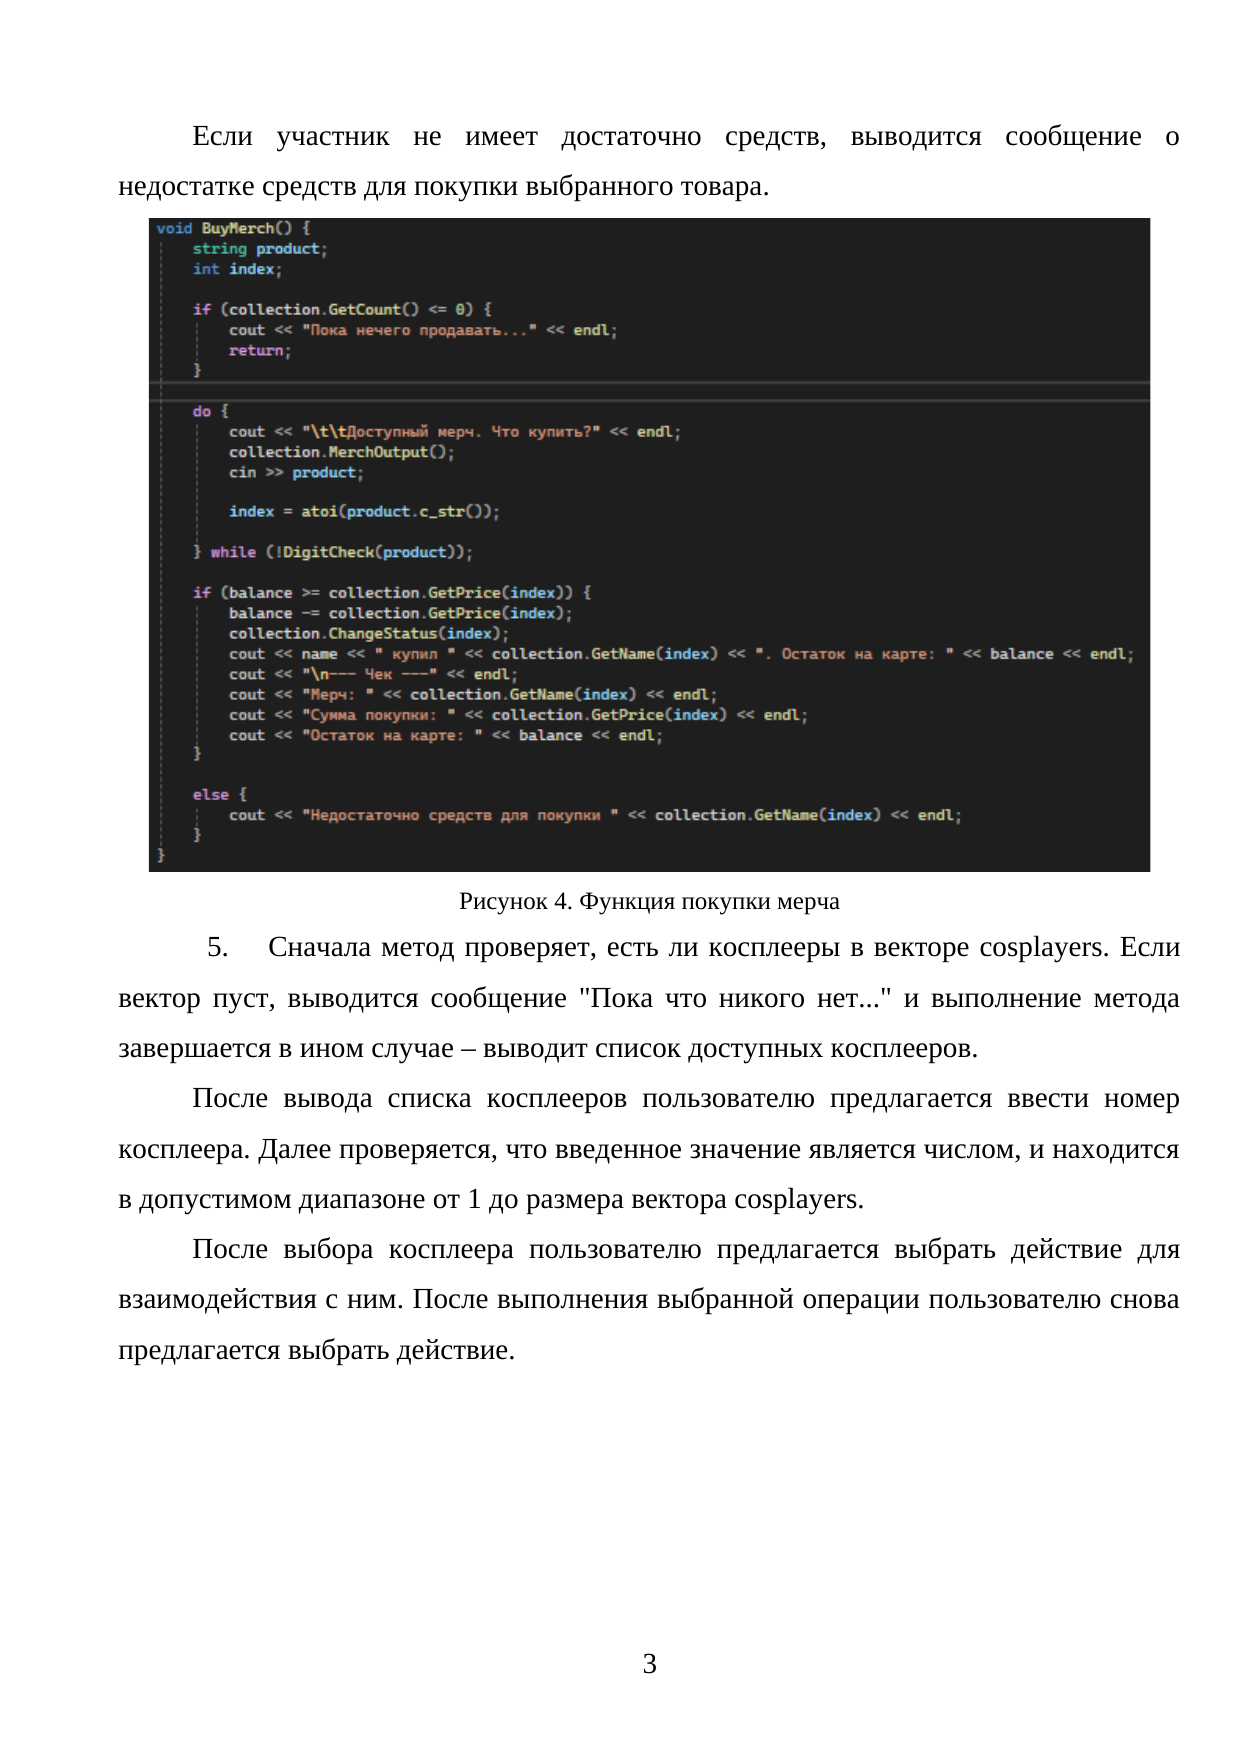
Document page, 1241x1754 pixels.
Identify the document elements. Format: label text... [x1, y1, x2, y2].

list Сначала метод проверяет, есть ли косплееры в векторе cosplayers. Если вектор пуст, выводится сообщение "Пока что никого нет..." и выполнение метода завершается в ином случае – выводит список доступных косплееров. [118, 929, 1181, 1064]
text Если участник не имеет достаточно средств, выводится сообщение о недостатке средств для покупки выбранного товара. [118, 118, 1181, 202]
text После вывода списка косплееров пользователю предлагается ввести номер косплеера. Далее проверяется, что введенное значение является числом, и находится в допустимом диапазоне от 1 до размера вектора cosplayers. [118, 1080, 1181, 1214]
subtitle Рисунок 4. Функция покупки мерча [118, 886, 1181, 915]
picture [148, 218, 1151, 872]
text После выбора косплеера пользователю предлагается выбрать действие для взаимодействия с ним. После выполнения выбранной операции пользователю снова предлагается выбрать действие. [118, 1231, 1181, 1366]
